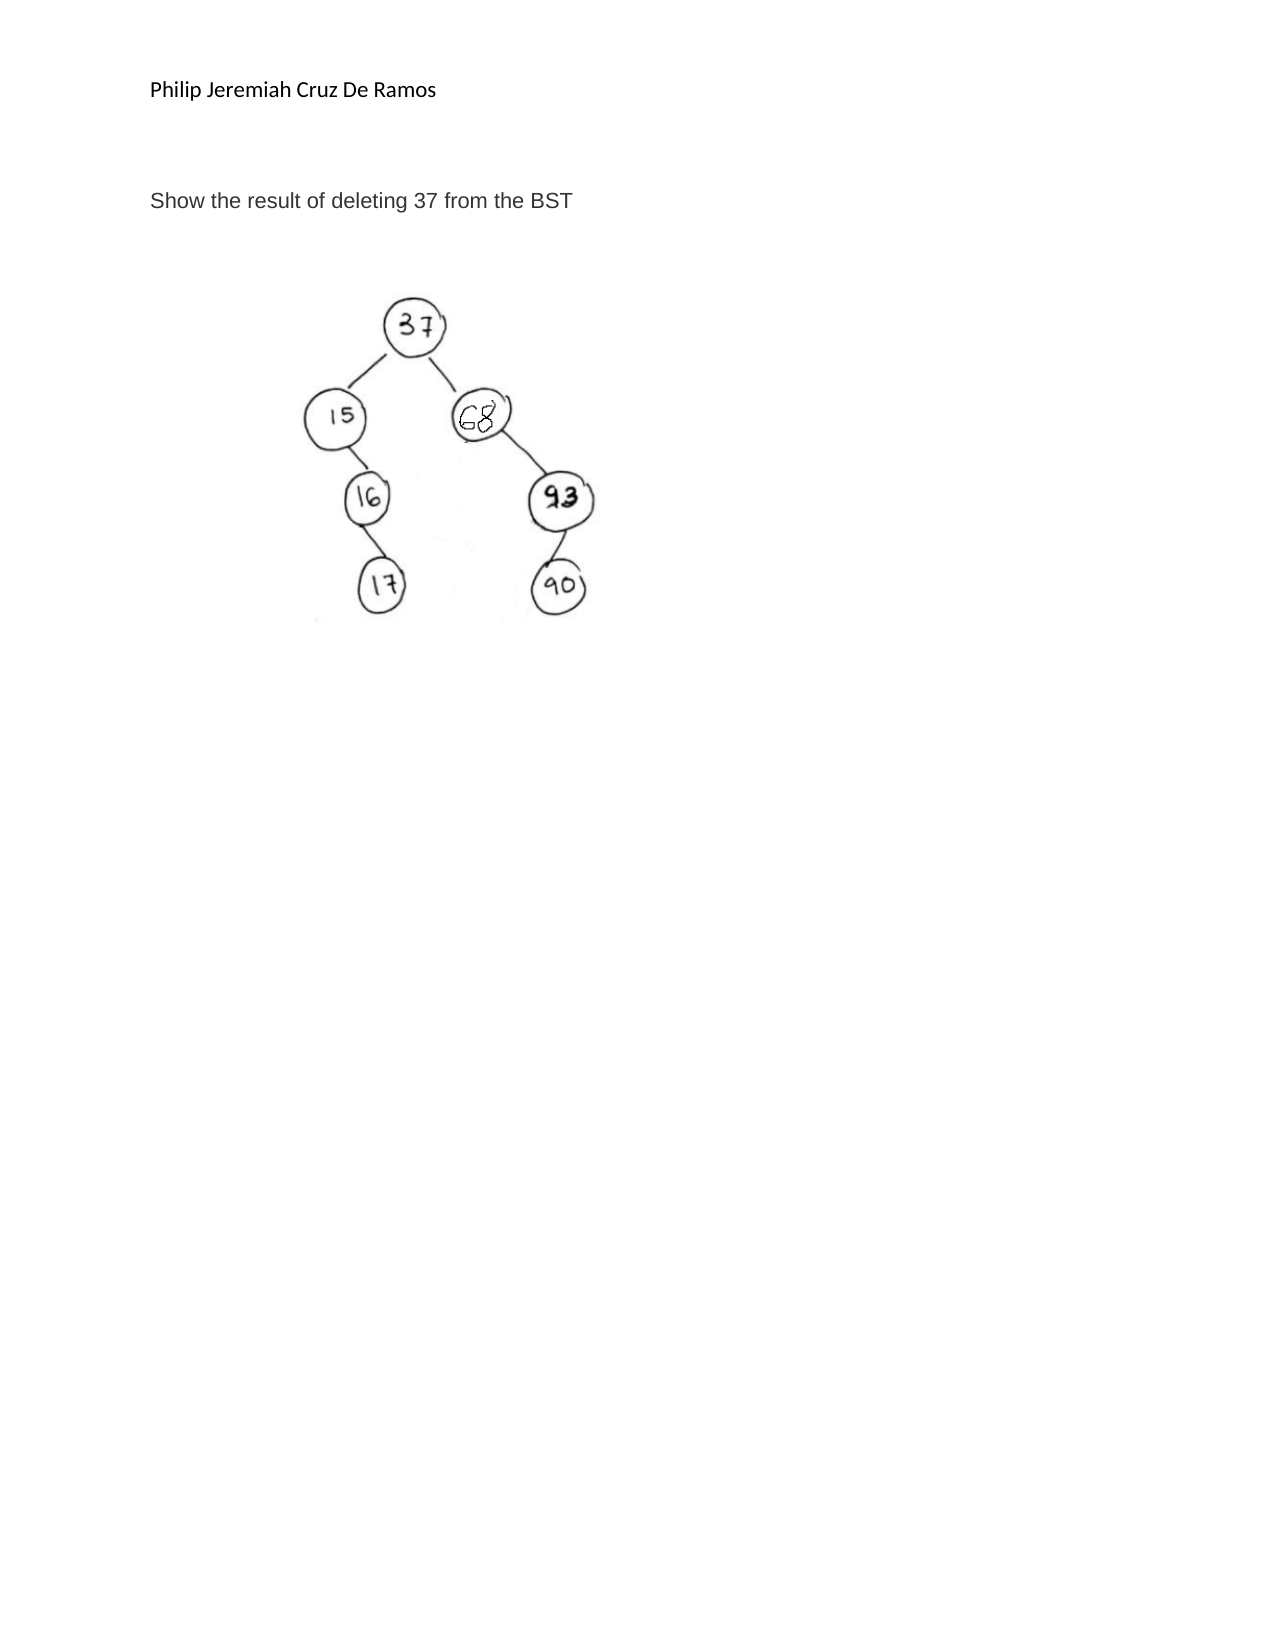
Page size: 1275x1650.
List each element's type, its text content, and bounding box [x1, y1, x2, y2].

picture [150, 225, 625, 661]
text Show the result of deleting 37 from the BST [150, 188, 1125, 213]
